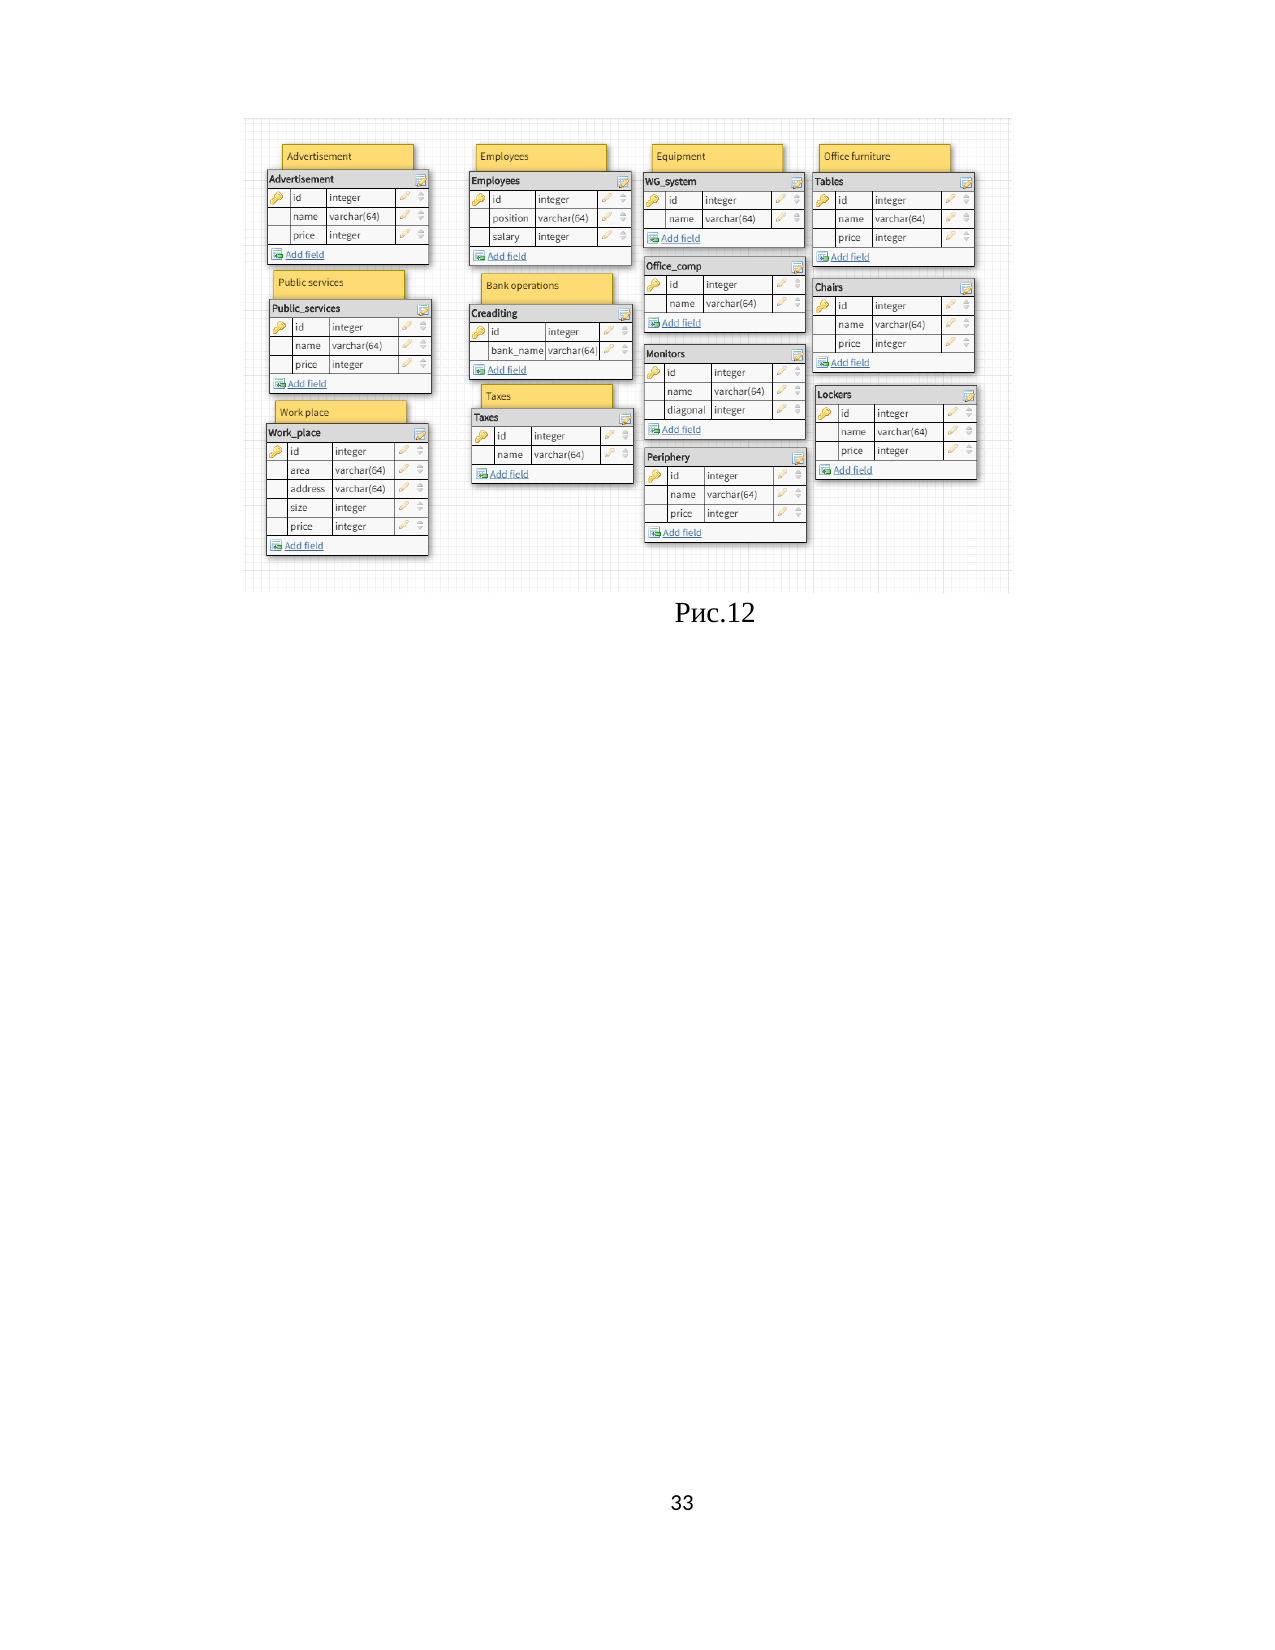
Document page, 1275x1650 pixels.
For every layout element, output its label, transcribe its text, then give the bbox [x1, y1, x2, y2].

picture [243, 118, 1012, 593]
text Рис.12 [243, 595, 1186, 628]
